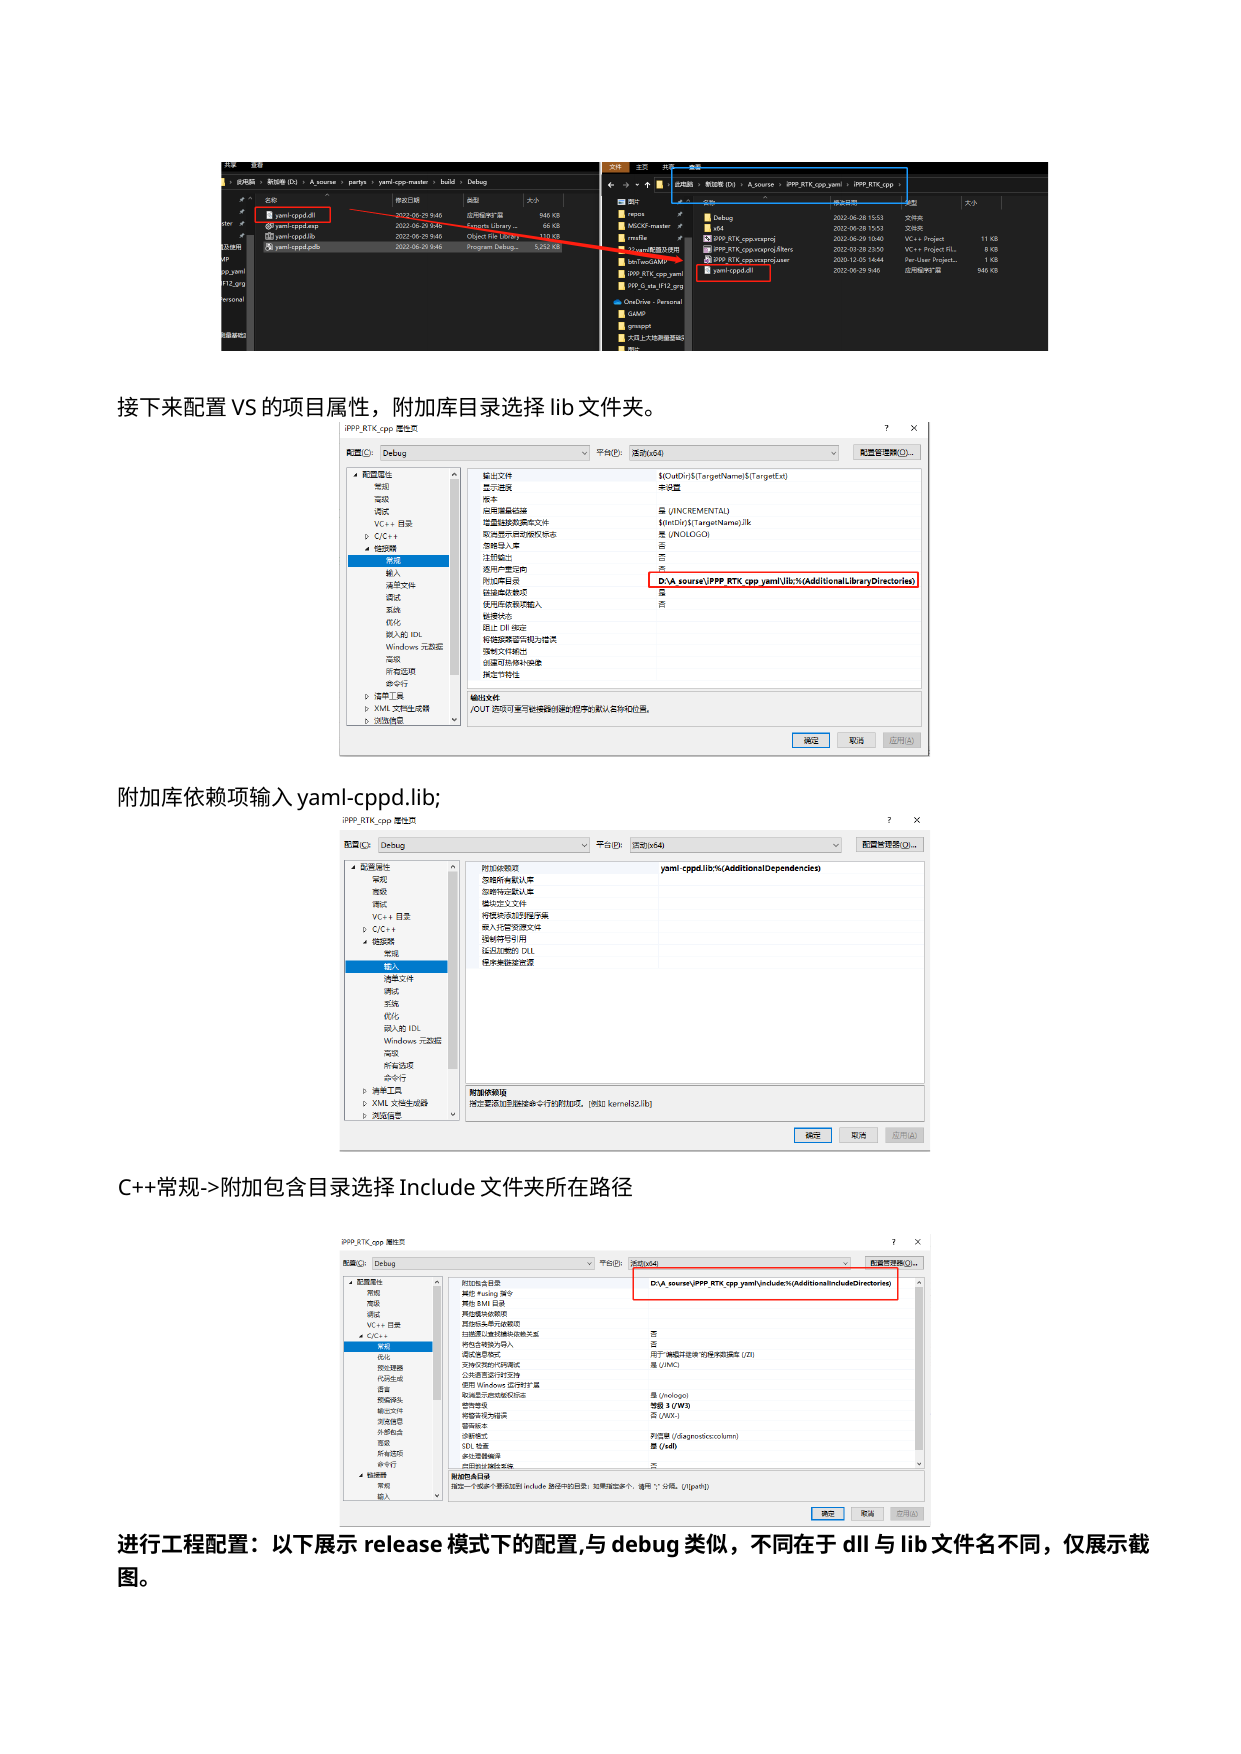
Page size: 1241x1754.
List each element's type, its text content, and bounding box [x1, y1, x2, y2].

picture [339, 1234, 930, 1527]
text 附加库依赖项输入yaml-cppd.lib; [118, 779, 1152, 812]
text C++常规->附加包含目录选择Include文件夹所在路径 [118, 1169, 1152, 1202]
text 进行工程配置：以下展示release模式下的配置,与debug类似，不同在于dll与lib文件名不同，仅展示截图。 [118, 1527, 1152, 1592]
picture [221, 162, 1049, 351]
picture [339, 422, 930, 757]
text 接下来配置VS的项目属性，附加库目录选择lib文件夹。 [118, 389, 1152, 422]
picture [339, 812, 930, 1152]
